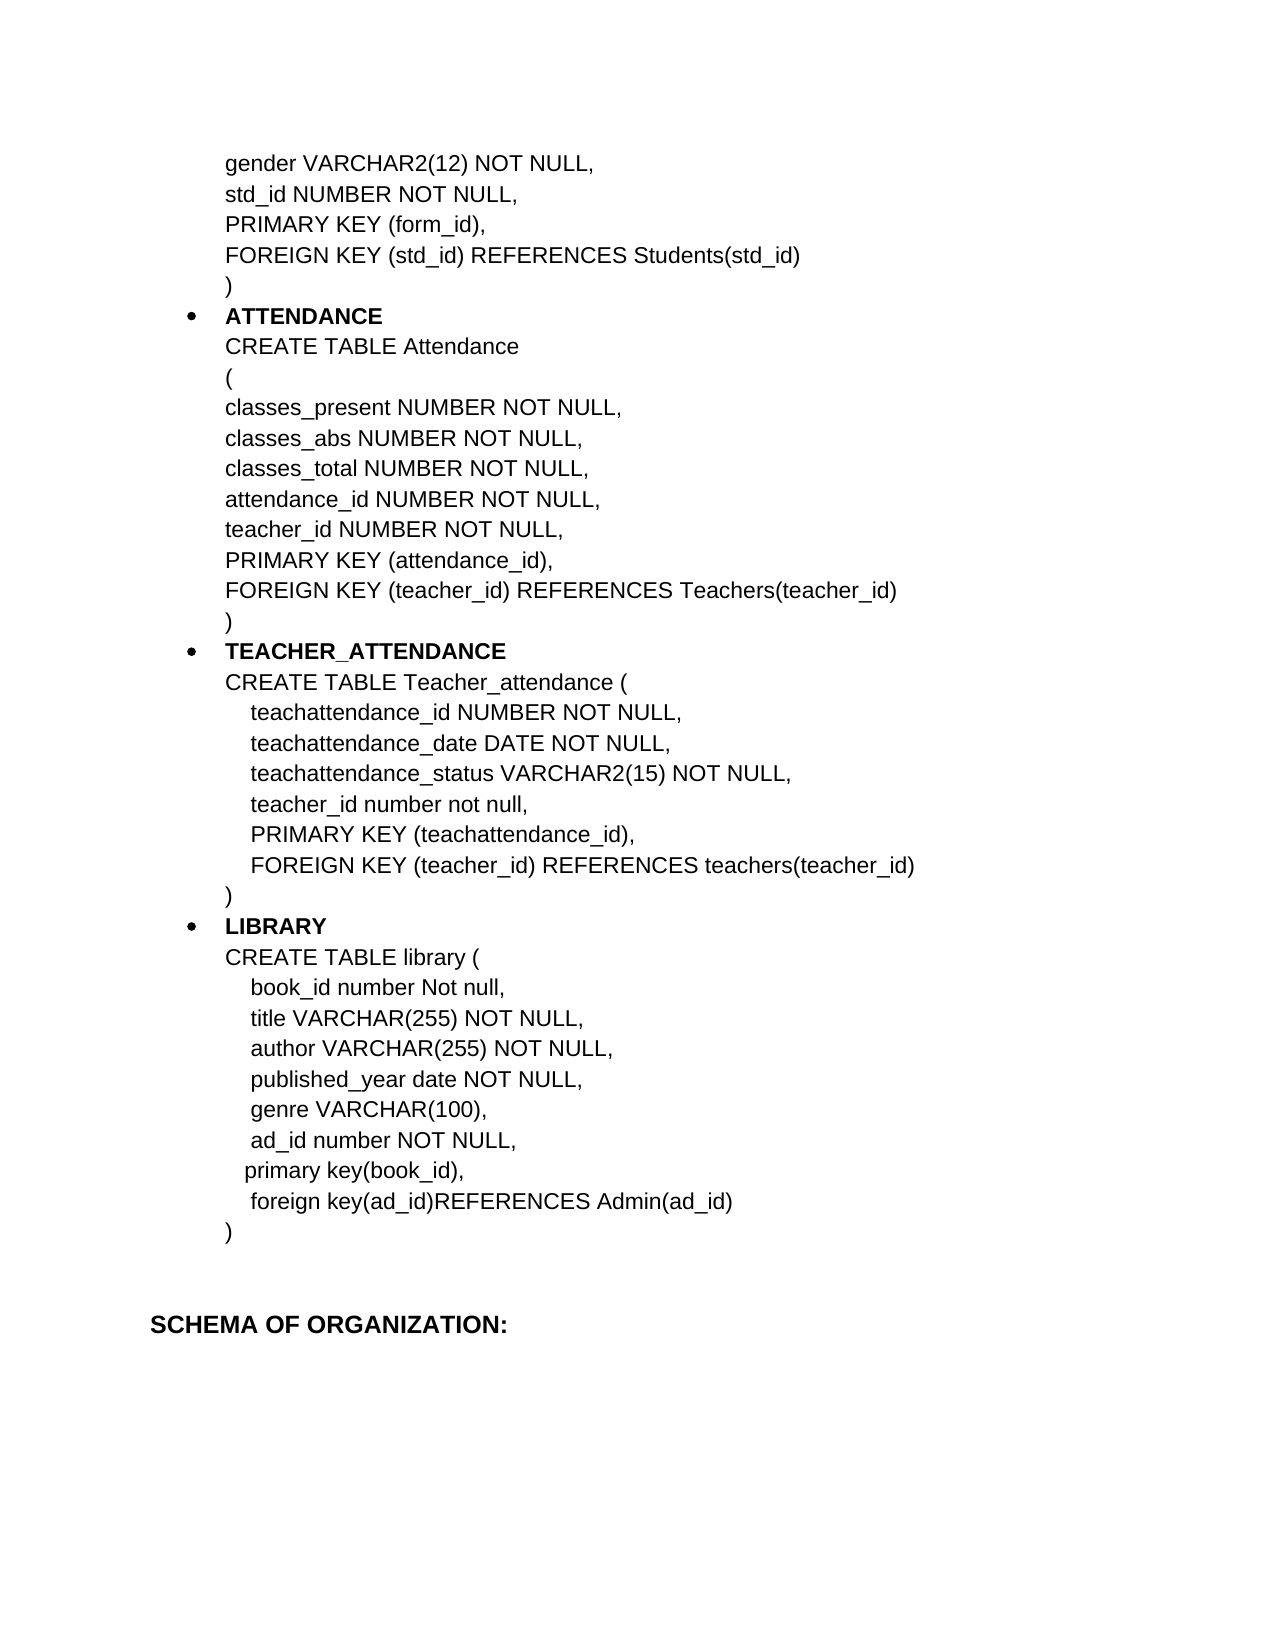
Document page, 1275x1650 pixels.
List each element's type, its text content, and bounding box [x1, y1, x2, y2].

list std_id NUMBER NOT NULL, [225, 181, 1125, 207]
list primary key(book_id), [225, 1157, 1125, 1183]
list LIBRARY [187, 913, 1125, 939]
list attendance_id NUMBER NOT NULL, [225, 486, 1125, 512]
list ) [225, 1218, 1125, 1244]
list ad_id number NOT NULL, [225, 1127, 1125, 1153]
list ) [225, 272, 1125, 298]
list ) [225, 882, 1125, 909]
list CREATE TABLE Attendance [225, 333, 1125, 359]
list teachattendance_status VARCHAR2(15) NOT NULL, [225, 760, 1125, 787]
list PRIMARY KEY (teachattendance_id), [225, 821, 1125, 848]
list teacher_id number not null, [225, 791, 1125, 817]
list ) [225, 608, 1125, 634]
list genre VARCHAR(100), [225, 1096, 1125, 1122]
list title VARCHAR(255) NOT NULL, [225, 1004, 1125, 1031]
list published_year date NOT NULL, [225, 1066, 1125, 1092]
list CREATE TABLE Teacher_attendance ( [225, 669, 1125, 695]
list teachattendance_date DATE NOT NULL, [225, 730, 1125, 756]
list classes_present NUMBER NOT NULL, [225, 394, 1125, 421]
list CREATE TABLE library ( [225, 943, 1125, 970]
list classes_total NUMBER NOT NULL, [225, 455, 1125, 482]
text SCHEMA OF ORGANIZATION: [150, 1310, 1125, 1338]
list author VARCHAR(255) NOT NULL, [225, 1035, 1125, 1061]
list classes_abs NUMBER NOT NULL, [225, 425, 1125, 451]
list teachattendance_id NUMBER NOT NULL, [225, 699, 1125, 726]
list TEACHER_ATTENDANCE [187, 638, 1125, 665]
list gender VARCHAR2(12) NOT NULL, [225, 150, 1125, 176]
list ( [225, 364, 1125, 390]
list teacher_id NUMBER NOT NULL, [225, 516, 1125, 543]
list FOREIGN KEY (teacher_id) REFERENCES teachers(teacher_id) [225, 852, 1125, 878]
list FOREIGN KEY (std_id) REFERENCES Students(std_id) [225, 242, 1125, 268]
list ATTENDANCE [187, 303, 1125, 329]
list PRIMARY KEY (form_id), [225, 211, 1125, 237]
list book_id number Not null, [225, 974, 1125, 1000]
list PRIMARY KEY (attendance_id), [225, 547, 1125, 573]
list foreign key(ad_id)REFERENCES Admin(ad_id) [225, 1188, 1125, 1214]
list FOREIGN KEY (teacher_id) REFERENCES Teachers(teacher_id) [225, 577, 1125, 604]
